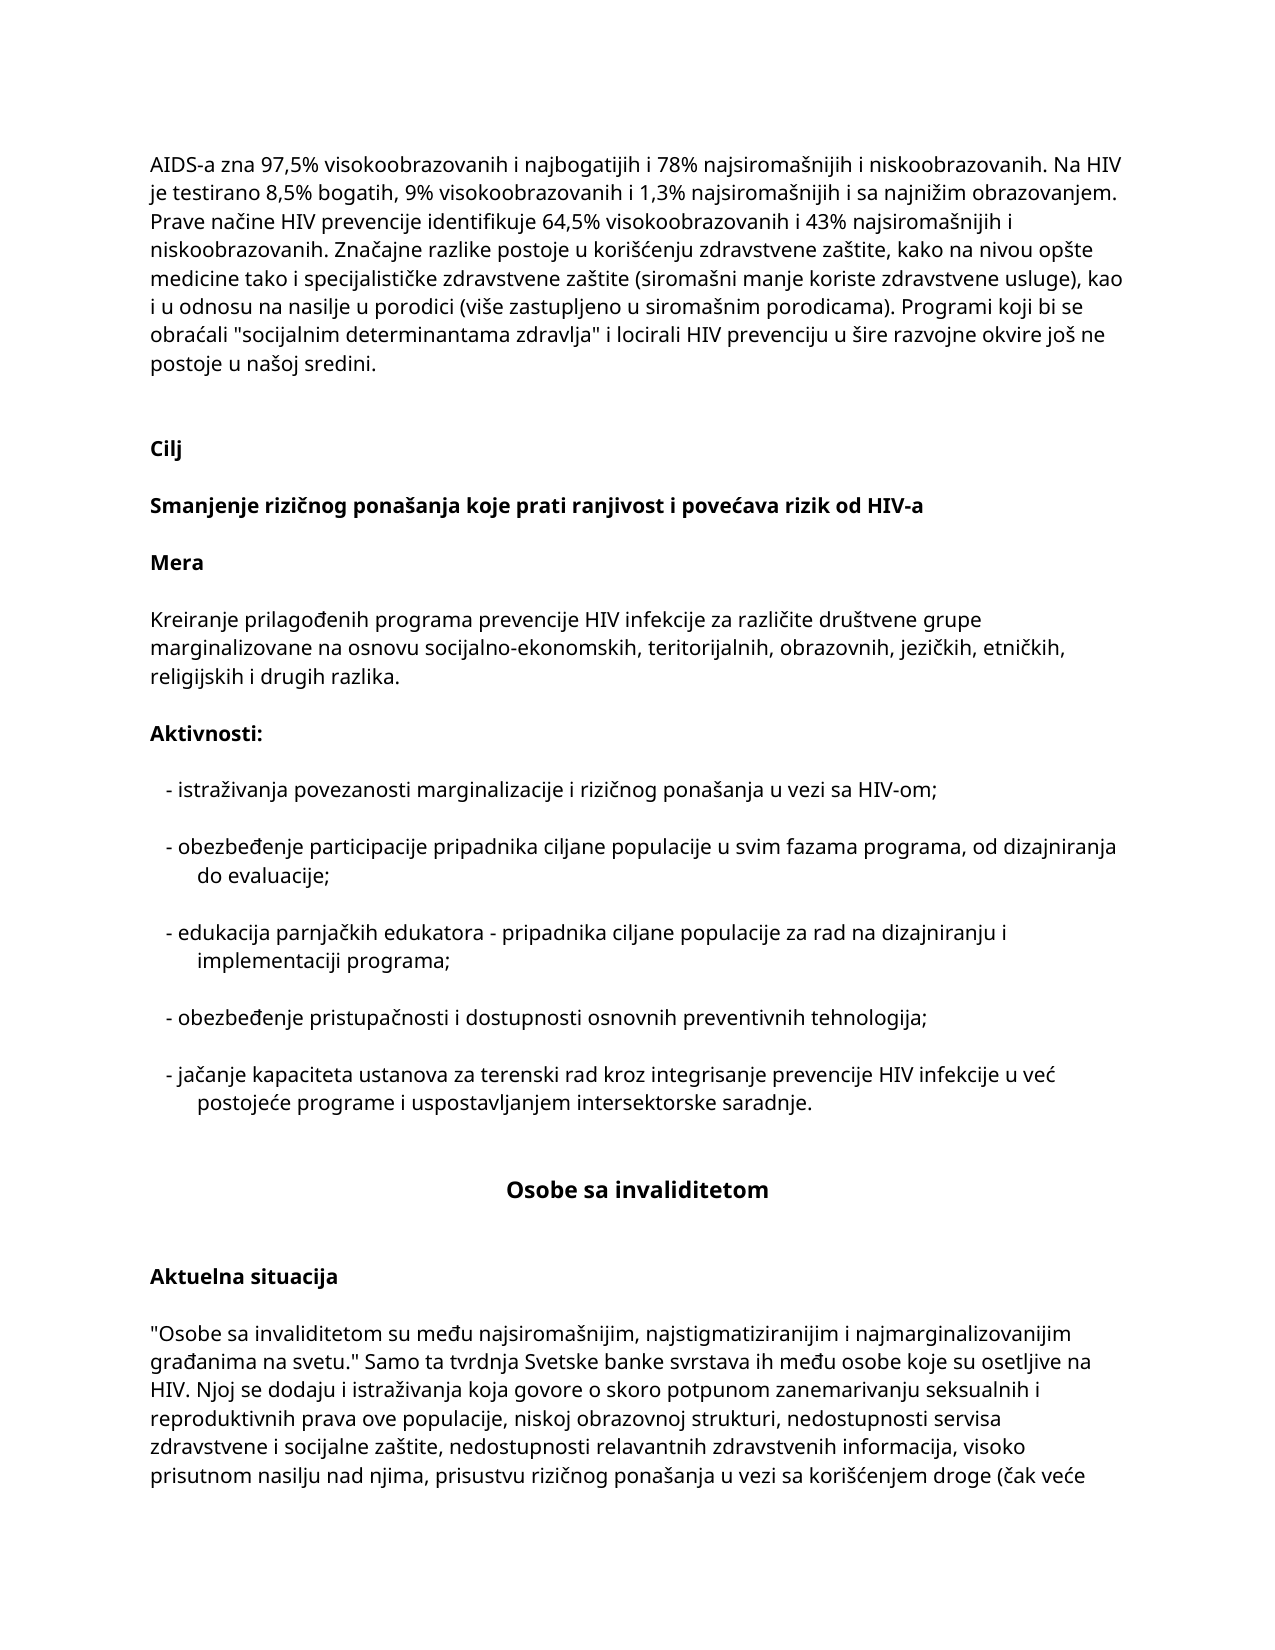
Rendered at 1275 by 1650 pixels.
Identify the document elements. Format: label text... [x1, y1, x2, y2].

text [150, 150, 1125, 377]
text Smanjenje rizičnog ponašanja koje prati ranjivost i povećava rizik od HIV-a [150, 491, 1125, 520]
text Aktuelna situacija [150, 1262, 1125, 1290]
text Osobe sa invaliditetom [150, 1174, 1125, 1205]
text Mera [150, 548, 1125, 577]
text - edukacija parnjačkih edukatora - pripadnika ciljane populacije za rad na dizajniranju i implementaciji programa; [166, 918, 1125, 975]
text - obezbeđenje participacije pripadnika ciljane populacije u svim fazama programa, od dizajniranja do evaluacije; [166, 832, 1125, 889]
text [150, 1319, 1125, 1489]
text Aktivnosti: [150, 719, 1125, 747]
text - jačanje kapaciteta ustanova za terenski rad kroz integrisanje prevencije HIV infekcije u već postojeće programe i uspostavljanjem intersektorske saradnje. [166, 1060, 1125, 1117]
text - istraživanja povezanosti marginalizacije i rizičnog ponašanja u vezi sa HIV-om; [166, 776, 1125, 804]
text Cilj [150, 434, 1125, 463]
text - obezbeđenje pristupačnosti i dostupnosti osnovnih preventivnih tehnologija; [166, 1003, 1125, 1032]
text Kreiranje prilagođenih programa prevencije HIV infekcije za različite društvene grupe marginalizovane na osnovu socijalno-ekonomskih, teritorijalnih, obrazovnih, jezičkih, etničkih, religijskih i drugih razlika. [150, 605, 1125, 690]
